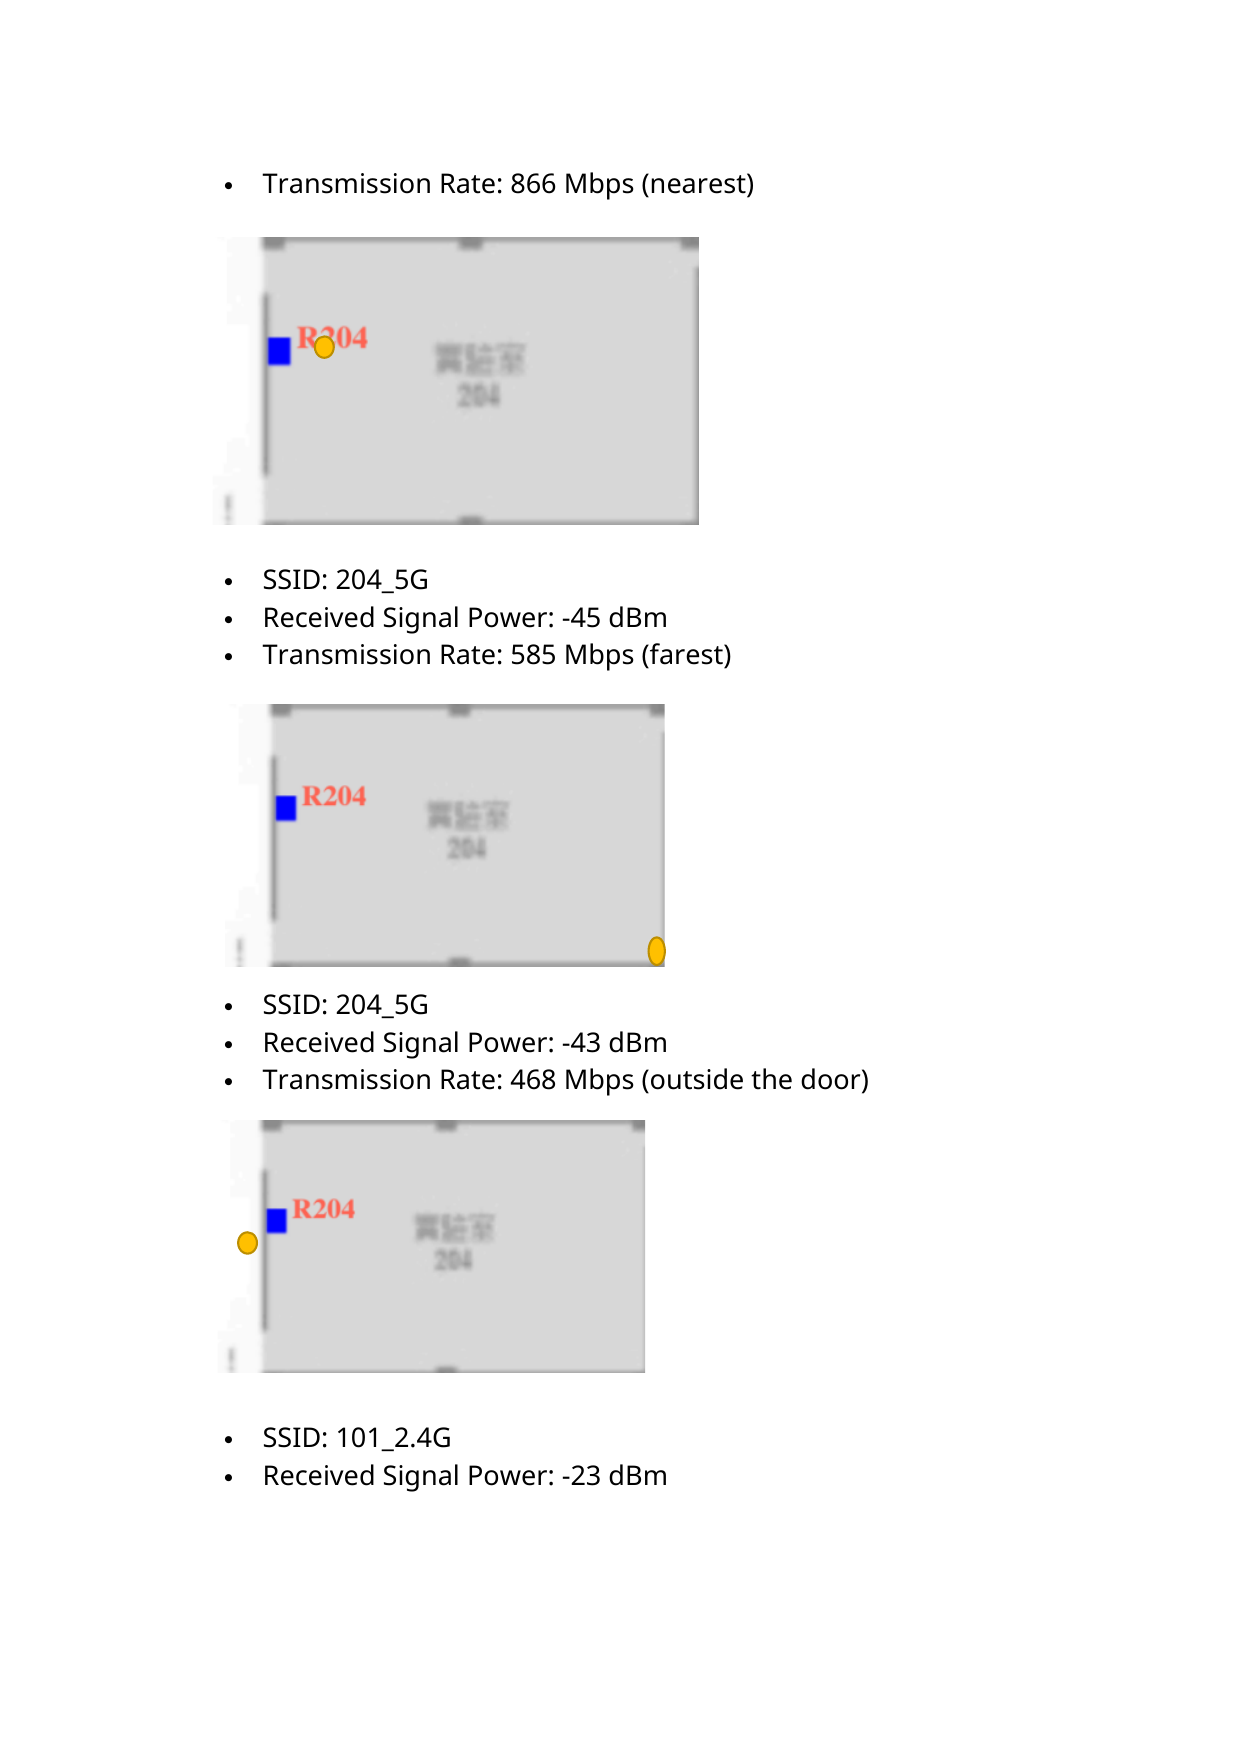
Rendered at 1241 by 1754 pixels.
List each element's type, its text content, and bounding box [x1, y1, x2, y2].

list Received Signal Power: -45 dBm [225, 598, 1053, 635]
list Received Signal Power: -23 dBm [225, 1456, 1053, 1494]
picture [658, 961, 665, 967]
picture [212, 237, 699, 525]
list SSID: 101_2.4G [225, 1419, 1053, 1456]
list Transmission Rate: 866 Mbps (nearest) [225, 164, 1053, 202]
list SSID: 204_5G [225, 560, 1053, 598]
list Transmission Rate: 468 Mbps (outside the door) [225, 1060, 1053, 1098]
list Transmission Rate: 585 Mbps (farest) [225, 635, 1053, 673]
picture [217, 1120, 646, 1373]
picture [225, 704, 665, 967]
list SSID: 204_5G [225, 985, 1053, 1023]
list Received Signal Power: -43 dBm [225, 1023, 1053, 1060]
